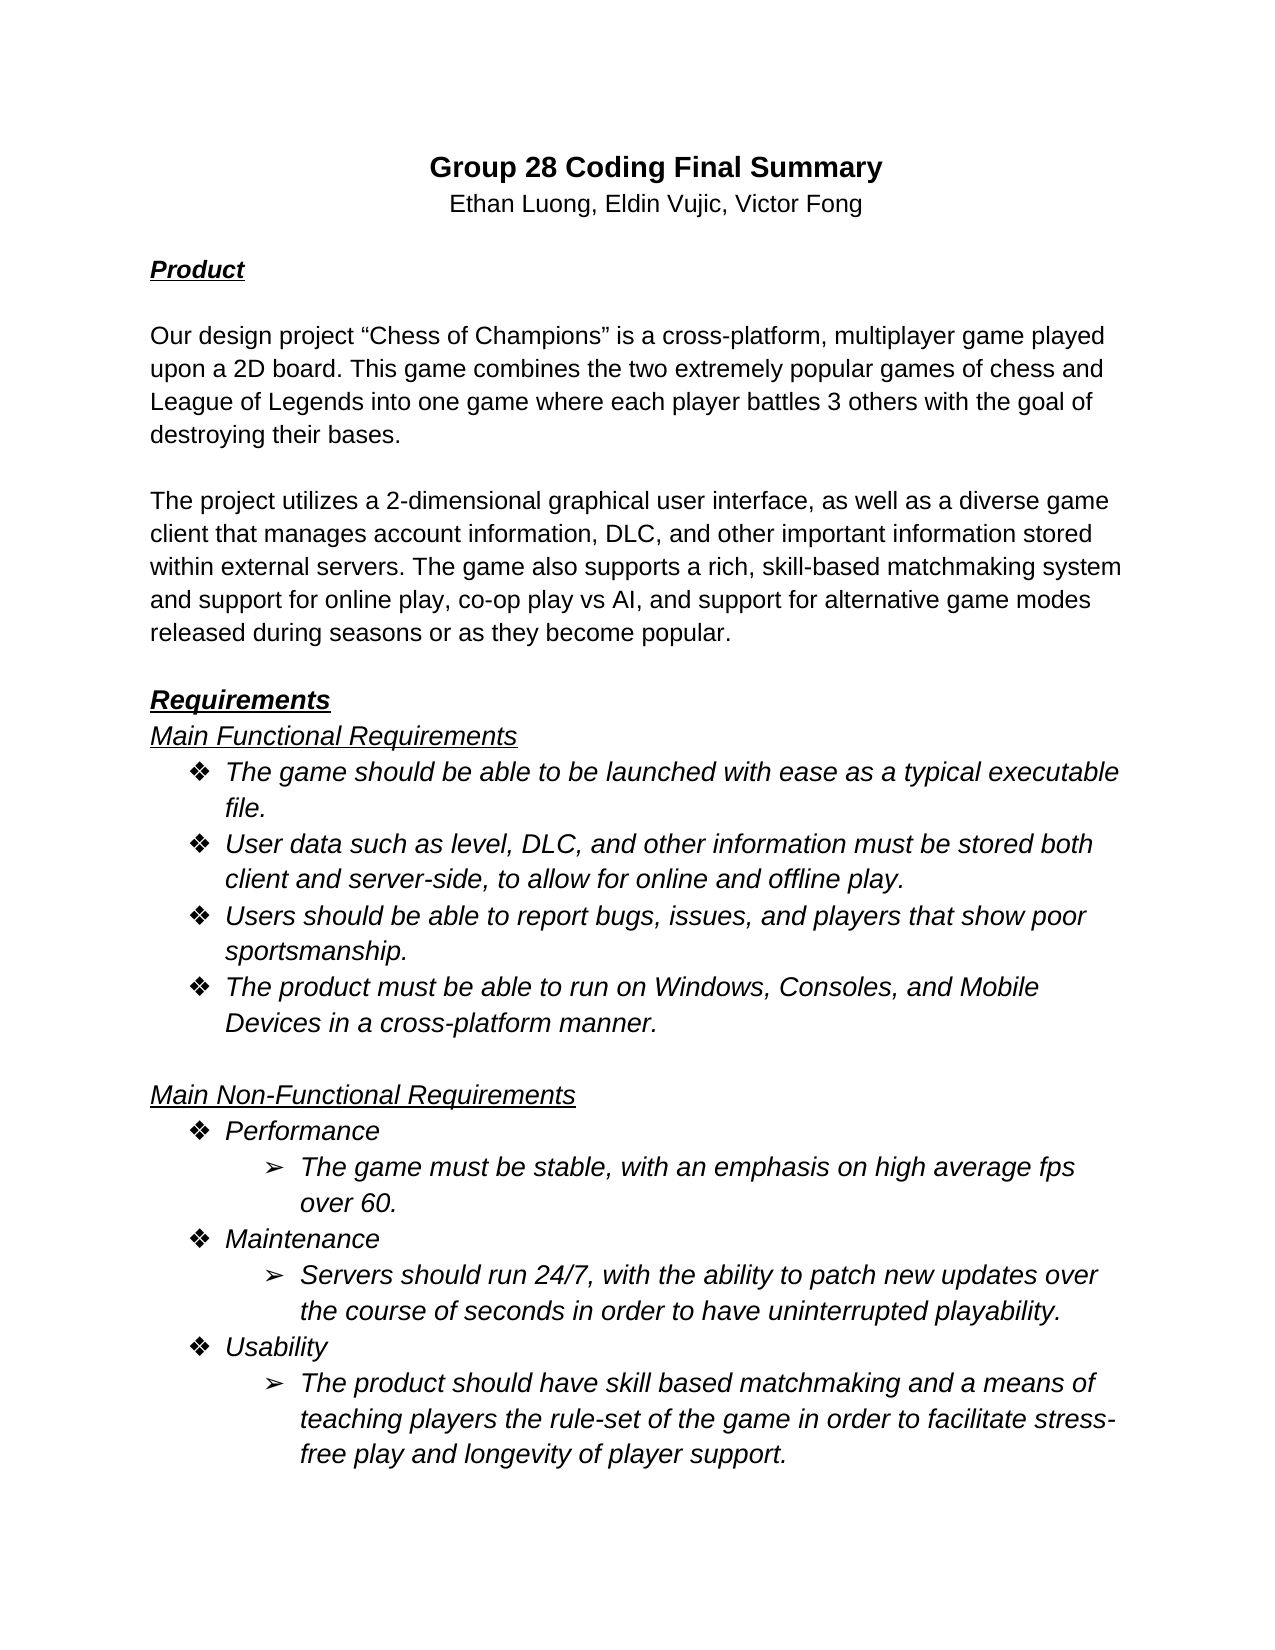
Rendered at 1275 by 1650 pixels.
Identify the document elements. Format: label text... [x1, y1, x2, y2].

list The product should have skill based matchmaking and a means of teaching players the rule-set of the game in order to facilitate stress-free play and longevity of player support. [262, 1367, 1125, 1470]
list Servers should run 24/7, with the ability to patch new updates over the course of seconds in order to have uninterrupted playability. [262, 1259, 1125, 1326]
text Main Functional Requirements [150, 720, 1125, 751]
list The game should be able to be launched with ease as a typical executable file. [187, 756, 1125, 823]
list User data such as level, DLC, and other information must be stored both client and server-side, to allow for online and offline play. [187, 828, 1125, 895]
text Our design project “Chess of Champions” is a cross-platform, multiplayer game played upon a 2D board. This game combines the two extremely popular games of chess and League of Legends into one game where each player battles 3 others with the goal of destroying their bases. [150, 321, 1125, 448]
list Users should be able to report bugs, issues, and players that show poor sportsmanship. [187, 899, 1125, 967]
list The game must be stable, with an emphasis on high average fps over 60. [262, 1151, 1125, 1218]
text The project utilizes a 2-dimensional graphical user interface, as well as a diverse game client that manages account information, DLC, and other important information stored within external servers. The game also supports a rich, skill-based matchmaking system and support for online play, co-op play vs AI, and support for alternative game modes released during seasons or as they become popular. [150, 486, 1125, 647]
list Performance [187, 1115, 1125, 1146]
text Product [150, 254, 1125, 283]
list Usability [187, 1331, 1125, 1362]
text Ethan Luong, Eldin Vujic, Victor Fong [187, 188, 1125, 217]
list The product must be able to run on Windows, Consoles, and Mobile Devices in a cross-platform manner. [187, 971, 1125, 1038]
list Maintenance [187, 1223, 1125, 1254]
text Main Non-Functional Requirements [150, 1079, 1125, 1110]
text Requirements [150, 684, 1125, 715]
text Group 28 Coding Final Summary [187, 150, 1125, 183]
